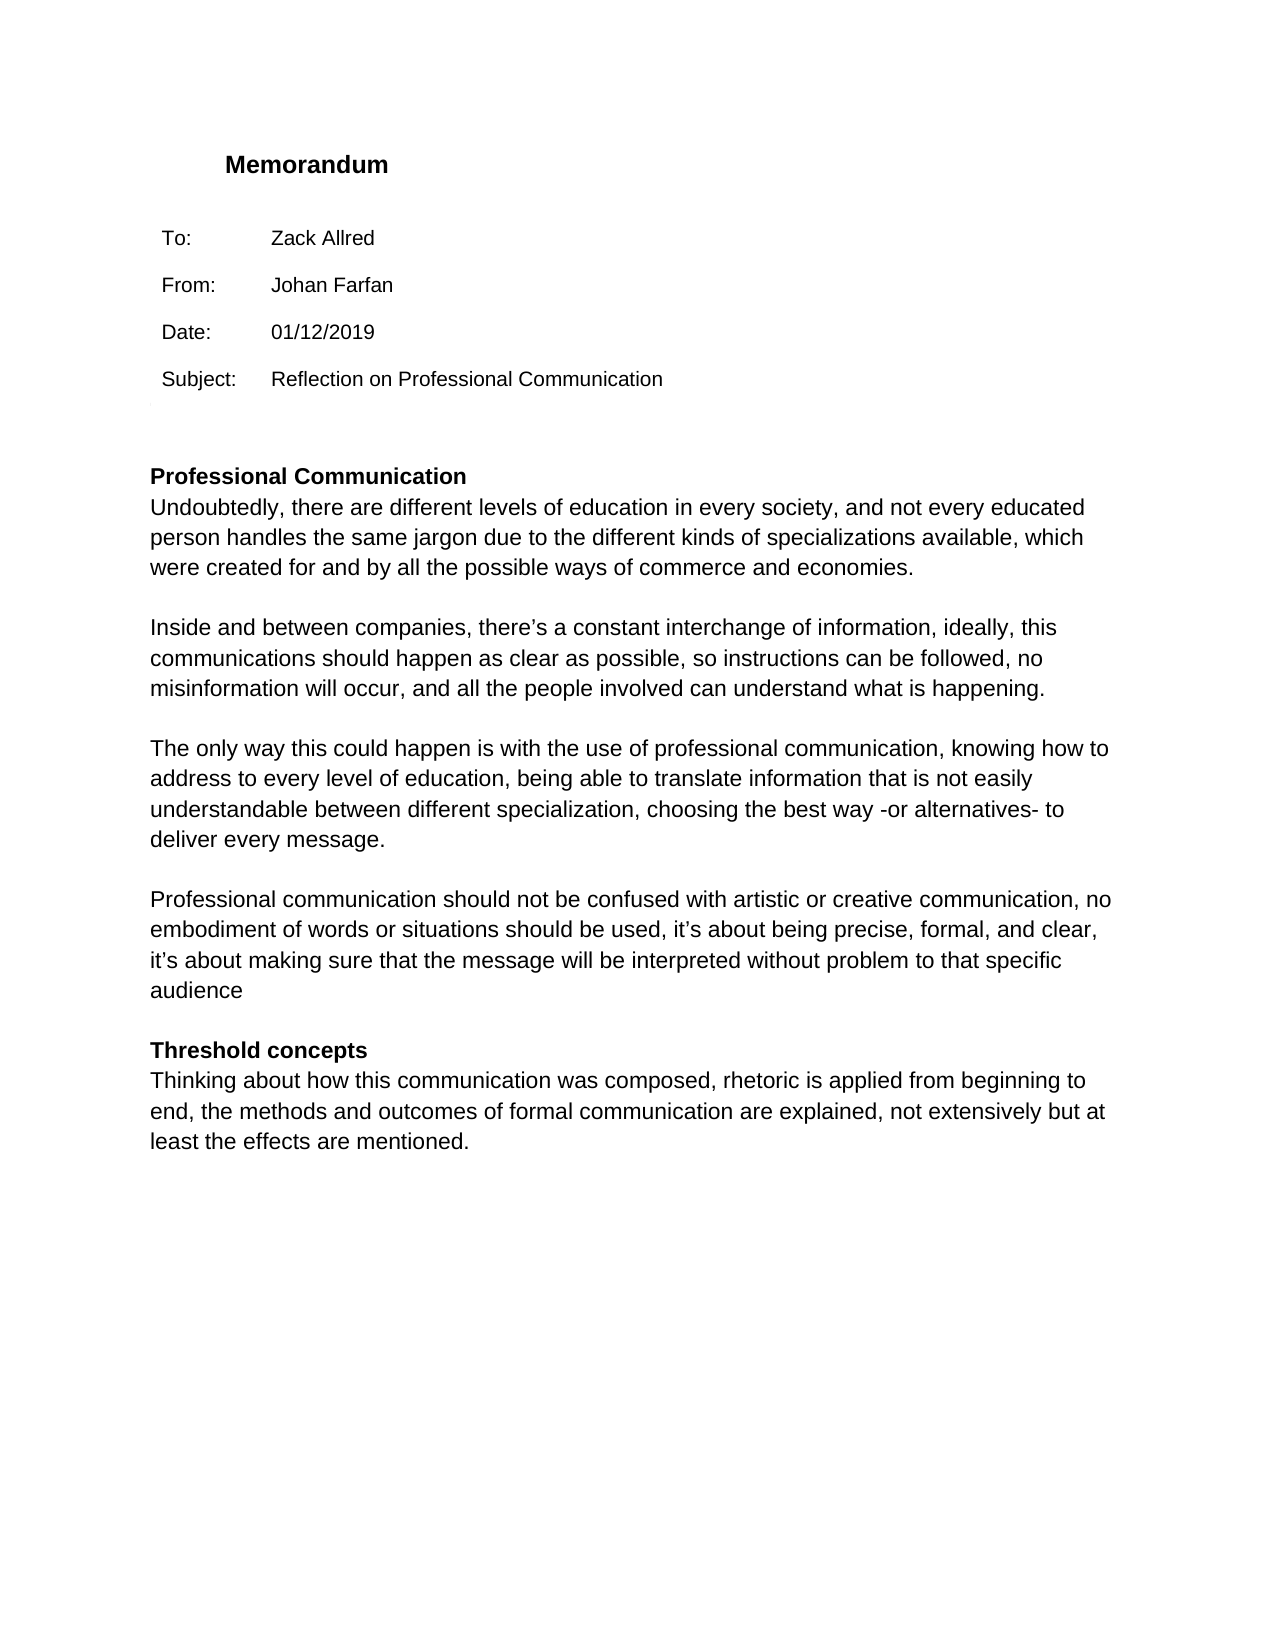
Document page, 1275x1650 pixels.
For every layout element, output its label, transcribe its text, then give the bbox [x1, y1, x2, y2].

table_cell Subject: [152, 356, 259, 401]
text Memorandum [150, 150, 1125, 179]
table_header To: [152, 215, 259, 260]
text Thinking about how this communication was composed, rhetoric is applied from beginning to end, the methods and outcomes of formal communication are explained, not extensively but at least the effects are mentioned. [150, 1067, 1125, 1154]
table_cell Date: [152, 309, 259, 354]
text Inside and between companies, there’s a constant interchange of information, ideally, this communications should happen as clear as possible, so instructions can be followed, no misinformation will occur, and all the people involved can understand what is happening. [150, 614, 1125, 701]
text Professional communication should not be confused with artistic or creative communication, no embodiment of words or situations should be used, it’s about being precise, formal, and clear, it’s about making sure that the message will be interpreted without problem to that specific audience [150, 886, 1125, 1003]
table_header Zack Allred [261, 215, 1125, 260]
text Professional Communication [150, 463, 1125, 489]
table_cell 01/12/2019 [261, 309, 1125, 354]
text The only way this could happen is with the use of professional communication, knowing how to address to every level of education, being able to translate information that is not easily understandable between different specialization, choosing the best way -or alternatives- to deliver every message. [150, 735, 1125, 852]
table_cell Reflection on Professional Communication [261, 356, 1125, 401]
table_cell From: [152, 262, 259, 307]
text Threshold concepts [150, 1007, 1125, 1063]
table_cell Johan Farfan [261, 262, 1125, 307]
text Undoubtedly, there are different levels of education in every society, and not every educated person handles the same jargon due to the different kinds of specializations available, which were created for and by all the possible ways of commerce and economies. [150, 493, 1125, 580]
